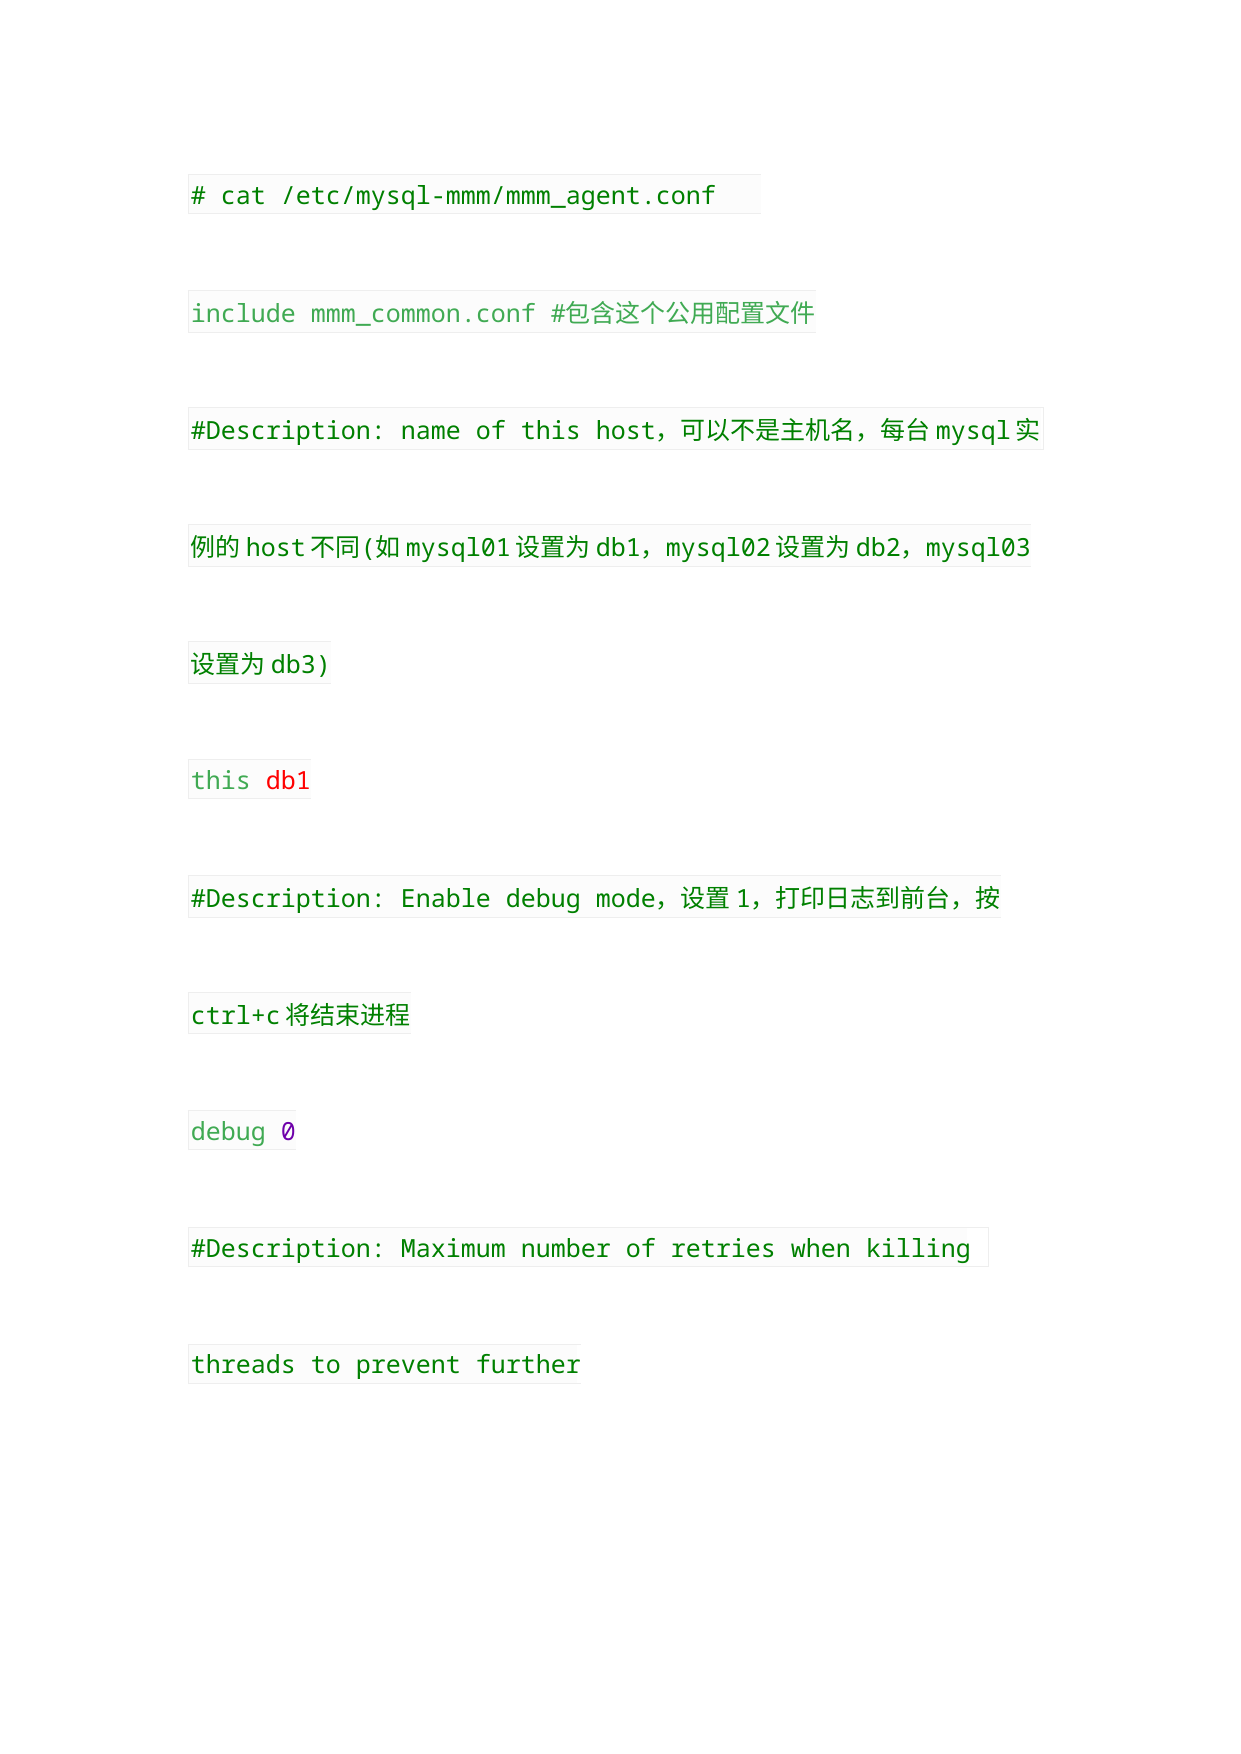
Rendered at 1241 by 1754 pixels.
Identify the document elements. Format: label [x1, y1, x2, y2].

text [187, 162, 1053, 1397]
